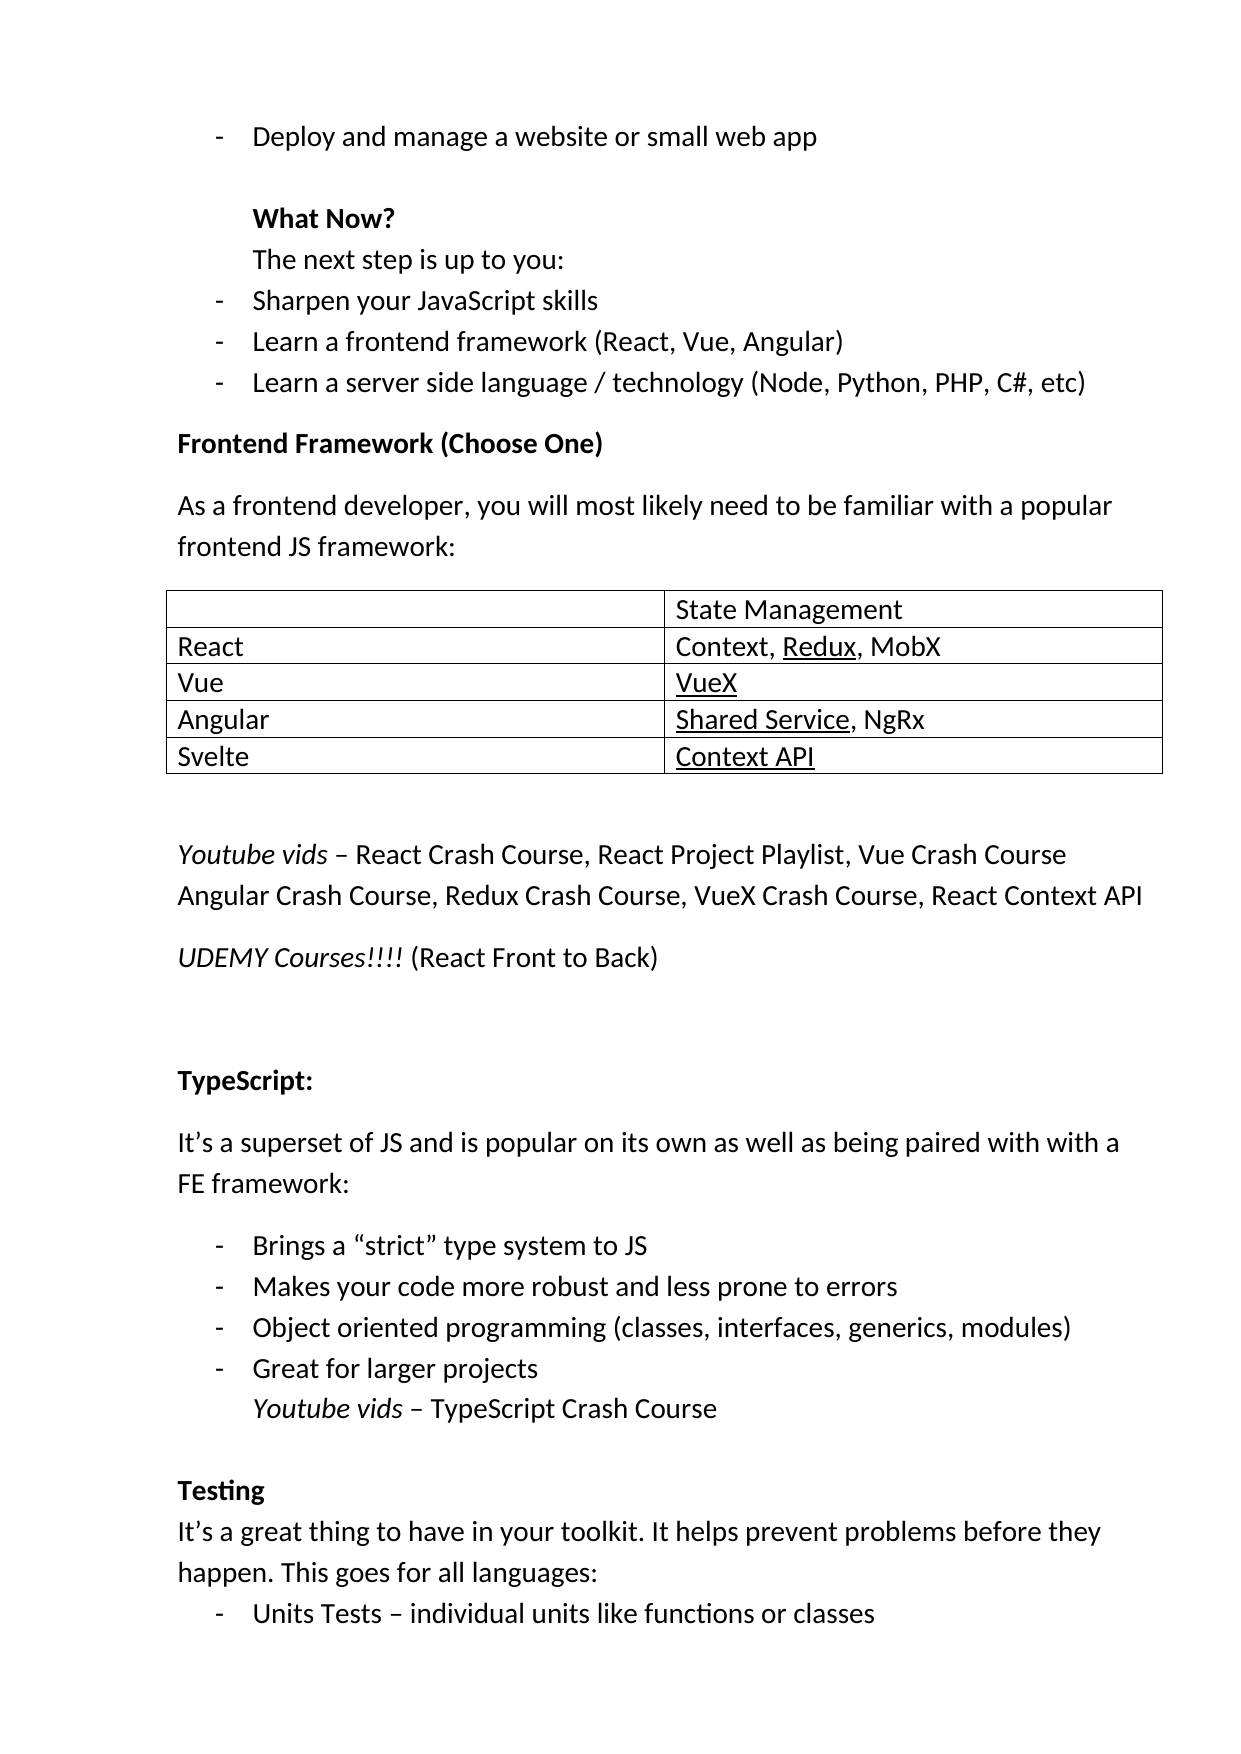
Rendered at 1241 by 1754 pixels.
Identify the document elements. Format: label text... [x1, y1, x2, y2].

text Youtube vids – React Crash Course, React Project Playlist, Vue Crash Course Angular Crash Course, Redux Crash Course, VueX Crash Course, React Context API [177, 836, 1152, 913]
table_cell Context, Redux, MobX [665, 628, 1162, 663]
list Learn a frontend framework (React, Vue, Angular) [215, 323, 1152, 358]
list Object oriented programming (classes, interfaces, generics, modules) [215, 1309, 1152, 1344]
list Units Tests – individual units like functions or classes [215, 1595, 1152, 1631]
list Sharpen your JavaScript skills [215, 282, 1152, 317]
table_cell Context API [665, 738, 1162, 773]
table_cell Angular [167, 701, 664, 737]
list The next step is up to you: [252, 241, 1152, 277]
table_header [167, 591, 664, 627]
list Learn a server side language / technology (Node, Python, PHP, C#, etc) [215, 364, 1152, 399]
table_cell Shared Service, NgRx [665, 701, 1162, 737]
text TypeScript: [177, 1062, 1152, 1098]
list Brings a “strict” type system to JS [215, 1227, 1152, 1262]
text As a frontend developer, you will most likely need to be familiar with a popular frontend JS framework: [177, 487, 1152, 564]
list What Now? [252, 200, 1152, 236]
table_header State Management [665, 591, 1162, 627]
list It’s a great thing to have in your toolkit. It helps prevent problems before they happen. This goes for all languages: [177, 1513, 1152, 1590]
list Youtube vids – TypeScript Crash Course [252, 1391, 1152, 1426]
text UDEMY Courses!!!! (React Front to Back) [177, 939, 1152, 974]
table_cell React [167, 628, 664, 663]
text Frontend Framework (Choose One) [177, 426, 1152, 461]
list Testing [177, 1472, 1152, 1508]
list Makes your code more robust and less prone to errors [215, 1268, 1152, 1303]
text It’s a superset of JS and is popular on its own as well as being paired with with a FE framework: [177, 1124, 1152, 1201]
list Deploy and manage a website or small web app [215, 118, 1152, 154]
table_cell Svelte [167, 738, 664, 773]
table_cell VueX [665, 664, 1162, 700]
table_cell Vue [167, 664, 664, 700]
list Great for larger projects [215, 1350, 1152, 1385]
